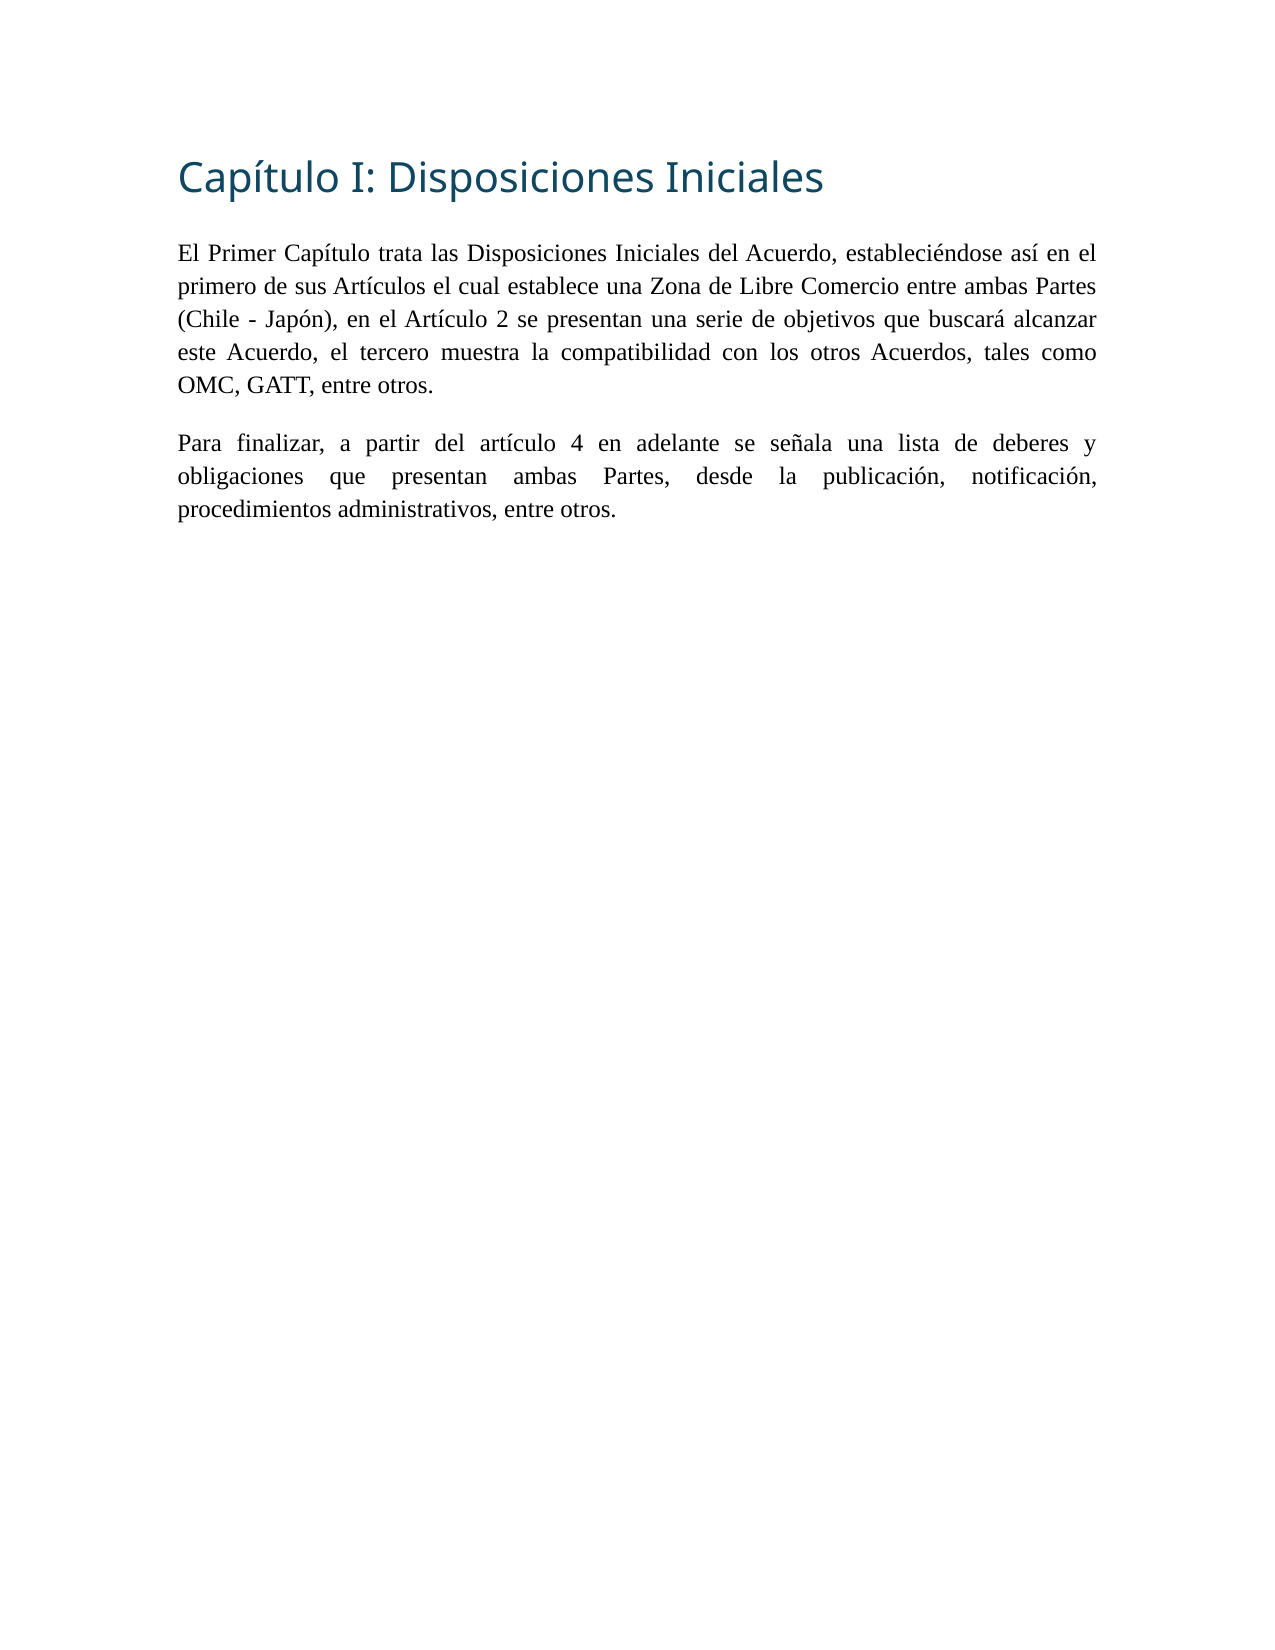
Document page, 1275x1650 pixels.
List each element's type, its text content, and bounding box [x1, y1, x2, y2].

text El Primer Capítulo trata las Disposiciones Iniciales del Acuerdo, estableciéndose así en el primero de sus Artículos el cual establece una Zona de Libre Comercio entre ambas Partes (Chile - Japón), en el Artículo 2 se presentan una serie de objetivos que buscará alcanzar este Acuerdo, el tercero muestra la compatibilidad con los otros Acuerdos, tales como OMC, GATT, entre otros. [177, 238, 1098, 399]
subtitle Capítulo I: Disposiciones Iniciales [177, 148, 1098, 204]
text Para finalizar, a partir del artículo 4 en adelante se señala una lista de deberes y obligaciones que presentan ambas Partes, desde la publicación, notificación, procedimientos administrativos, entre otros. [177, 428, 1098, 523]
